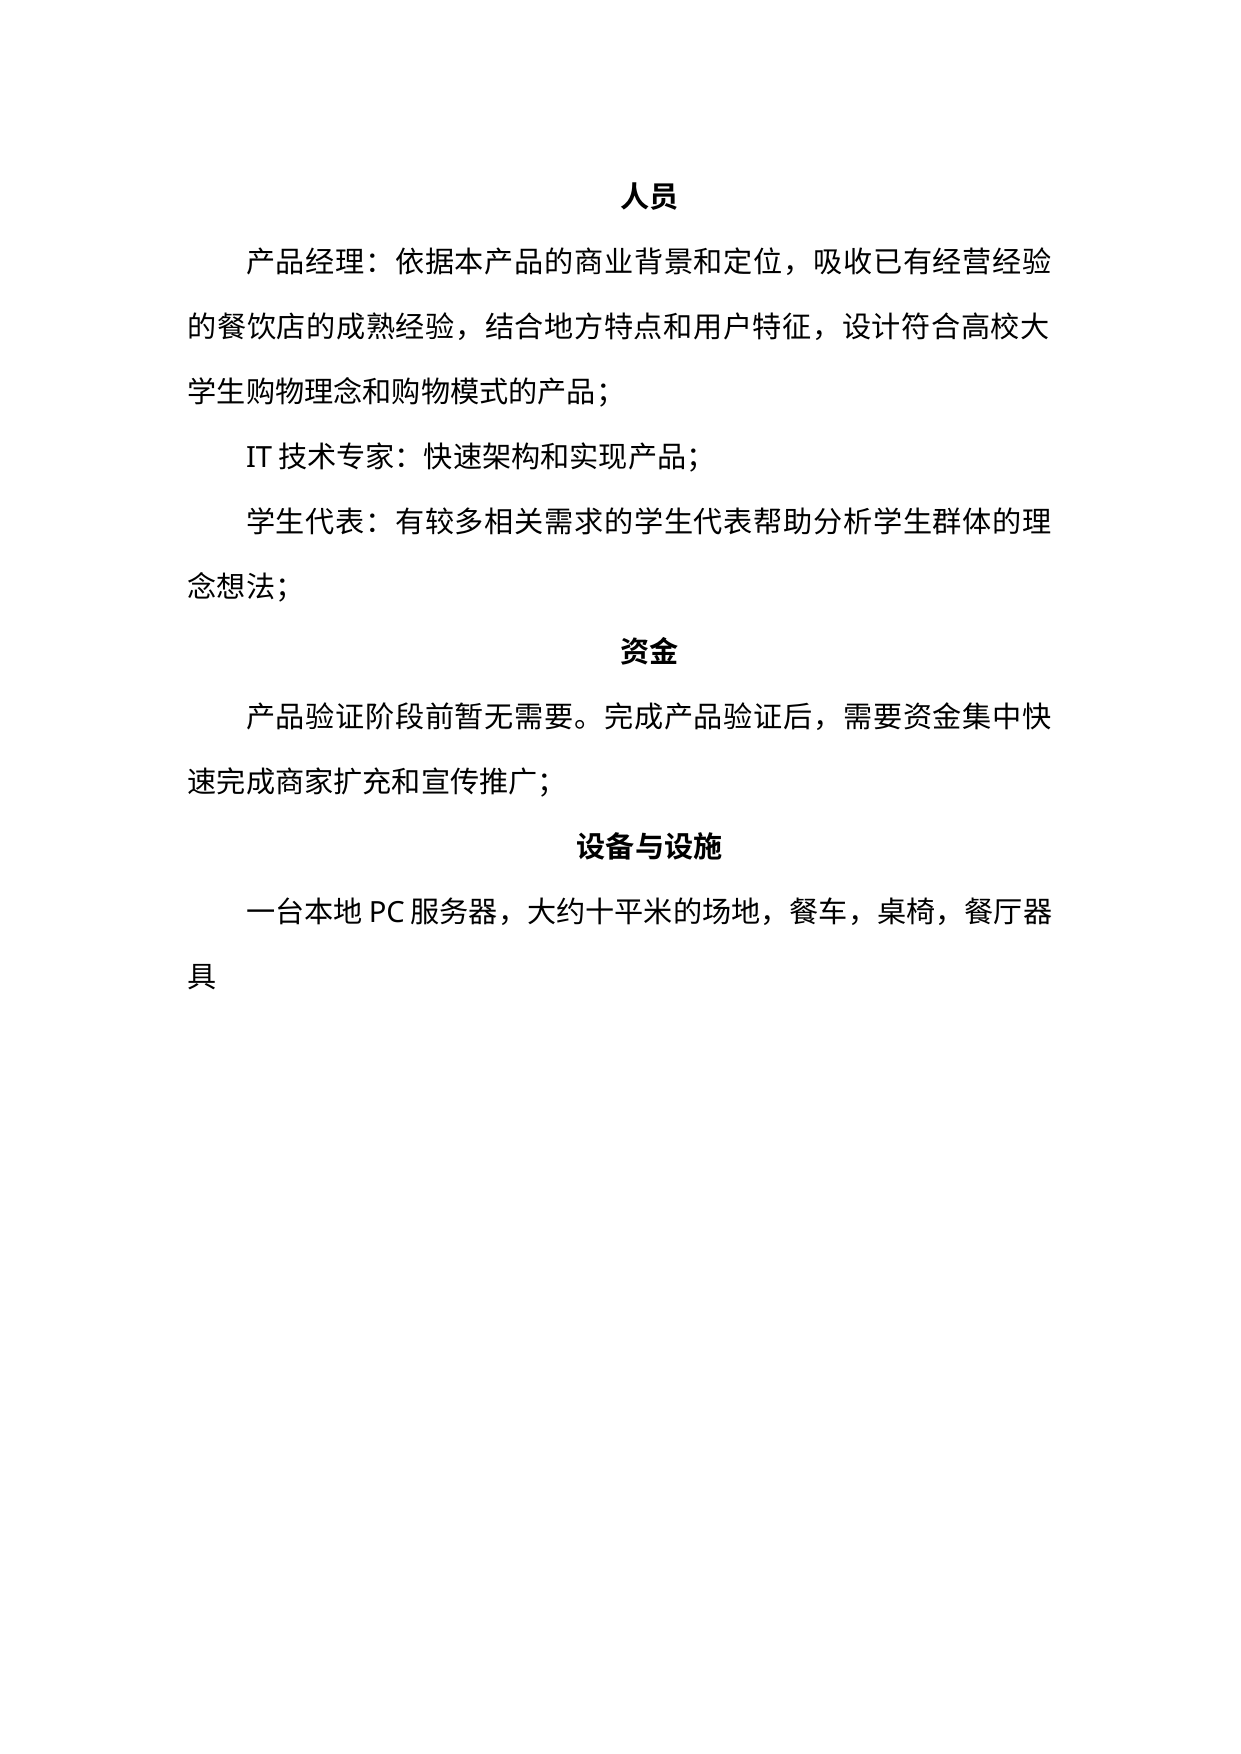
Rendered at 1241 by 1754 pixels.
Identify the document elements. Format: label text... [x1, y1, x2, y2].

text IT技术专家：快速架构和实现产品； [187, 422, 1053, 487]
text 资金 [187, 617, 1053, 682]
text 人员 [187, 162, 1053, 227]
text 产品验证阶段前暂无需要。完成产品验证后，需要资金集中快速完成商家扩充和宣传推广； [187, 682, 1053, 812]
text 设备与设施 [187, 812, 1053, 877]
text 一台本地PC服务器，大约十平米的场地，餐车，桌椅，餐厅器具 [187, 877, 1053, 1007]
text 学生代表：有较多相关需求的学生代表帮助分析学生群体的理念想法； [187, 487, 1053, 617]
text 产品经理：依据本产品的商业背景和定位，吸收已有经营经验的餐饮店的成熟经验，结合地方特点和用户特征，设计符合高校大学生购物理念和购物模式的产品； [187, 227, 1053, 422]
